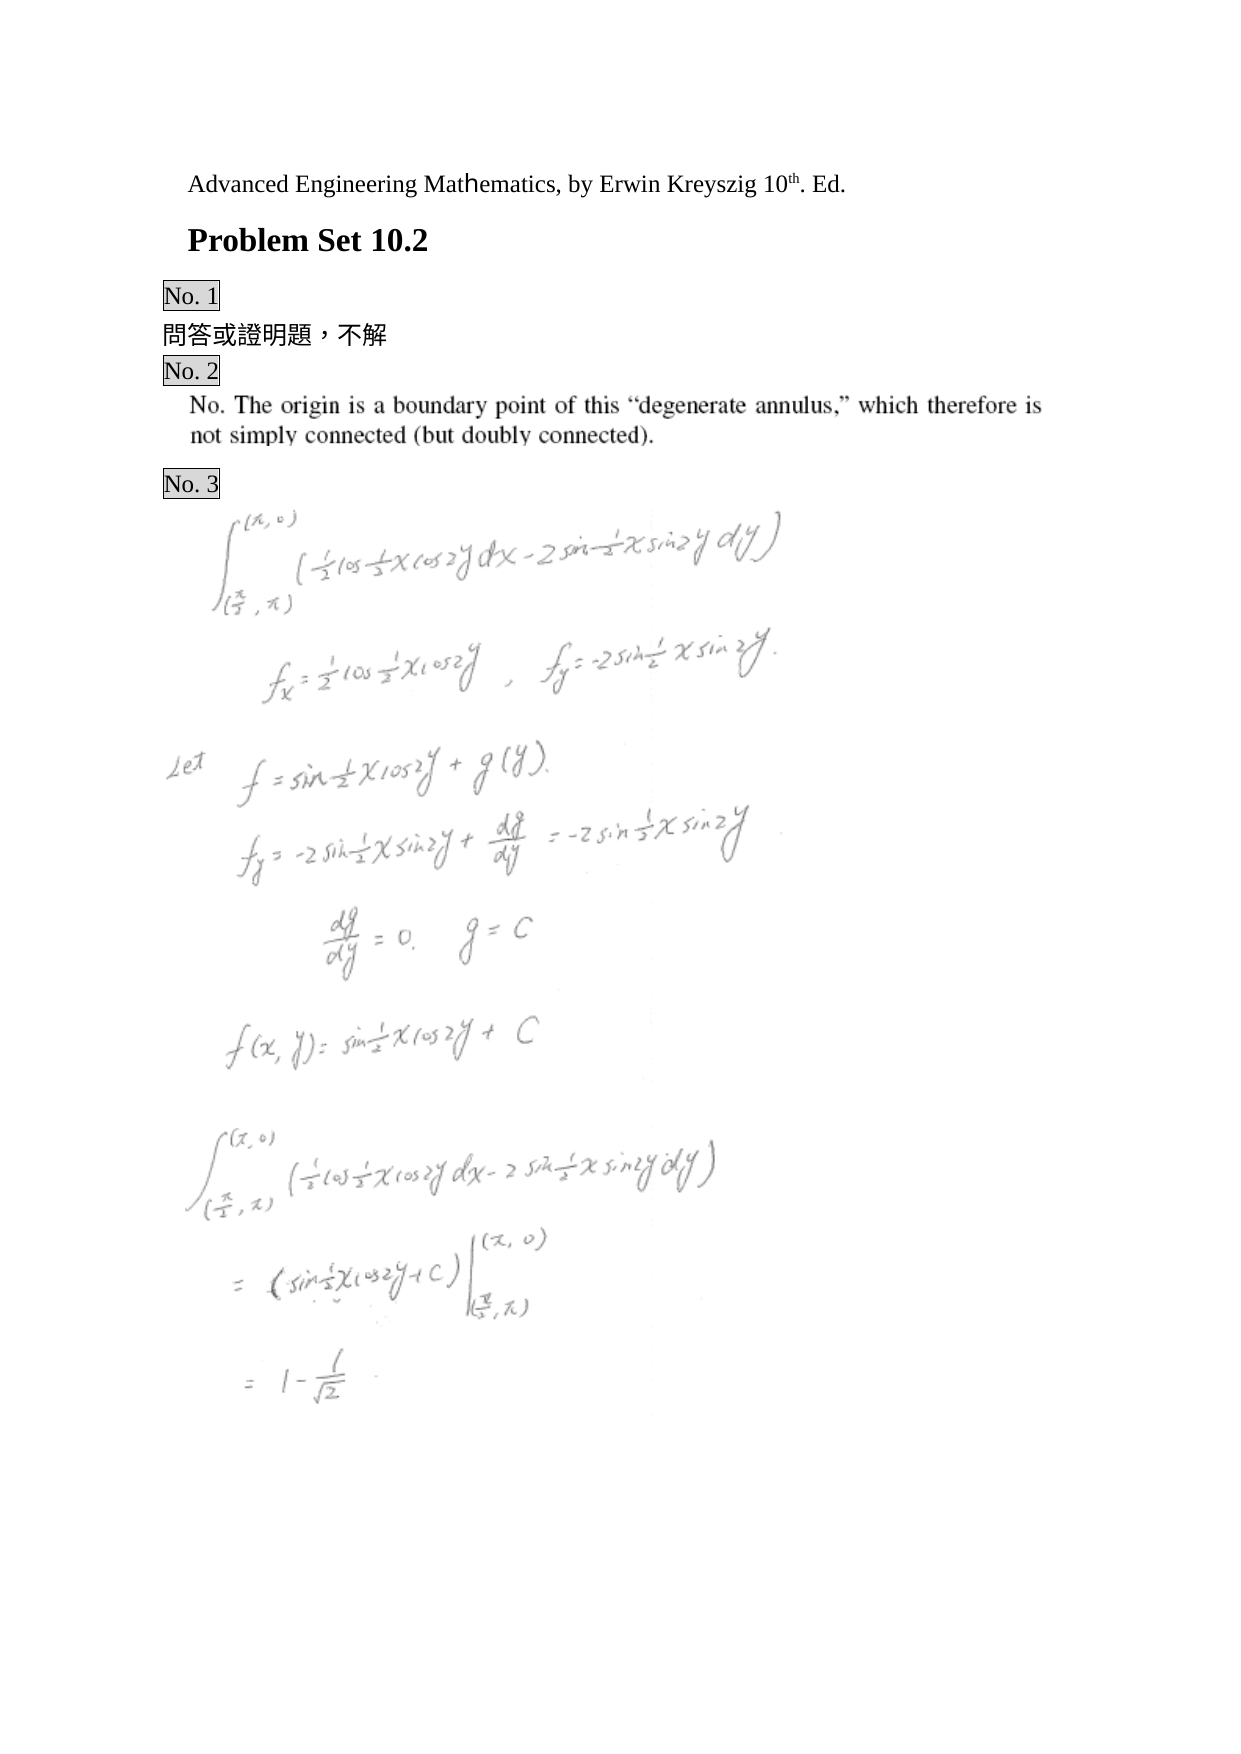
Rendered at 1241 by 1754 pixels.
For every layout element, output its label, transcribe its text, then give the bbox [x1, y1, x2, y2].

text Advanced Engineering Mathematics, by Erwin Kreyszig 10th. Ed. [187, 164, 1053, 202]
picture [187, 389, 1046, 446]
text Problem Set 10.2 [187, 202, 1053, 277]
text No. 2 [162, 352, 1053, 389]
picture [162, 501, 790, 1418]
text 問答或證明題，不解 [162, 314, 1053, 352]
text No. 3 [162, 464, 1053, 502]
text No. 1 [162, 277, 1053, 314]
